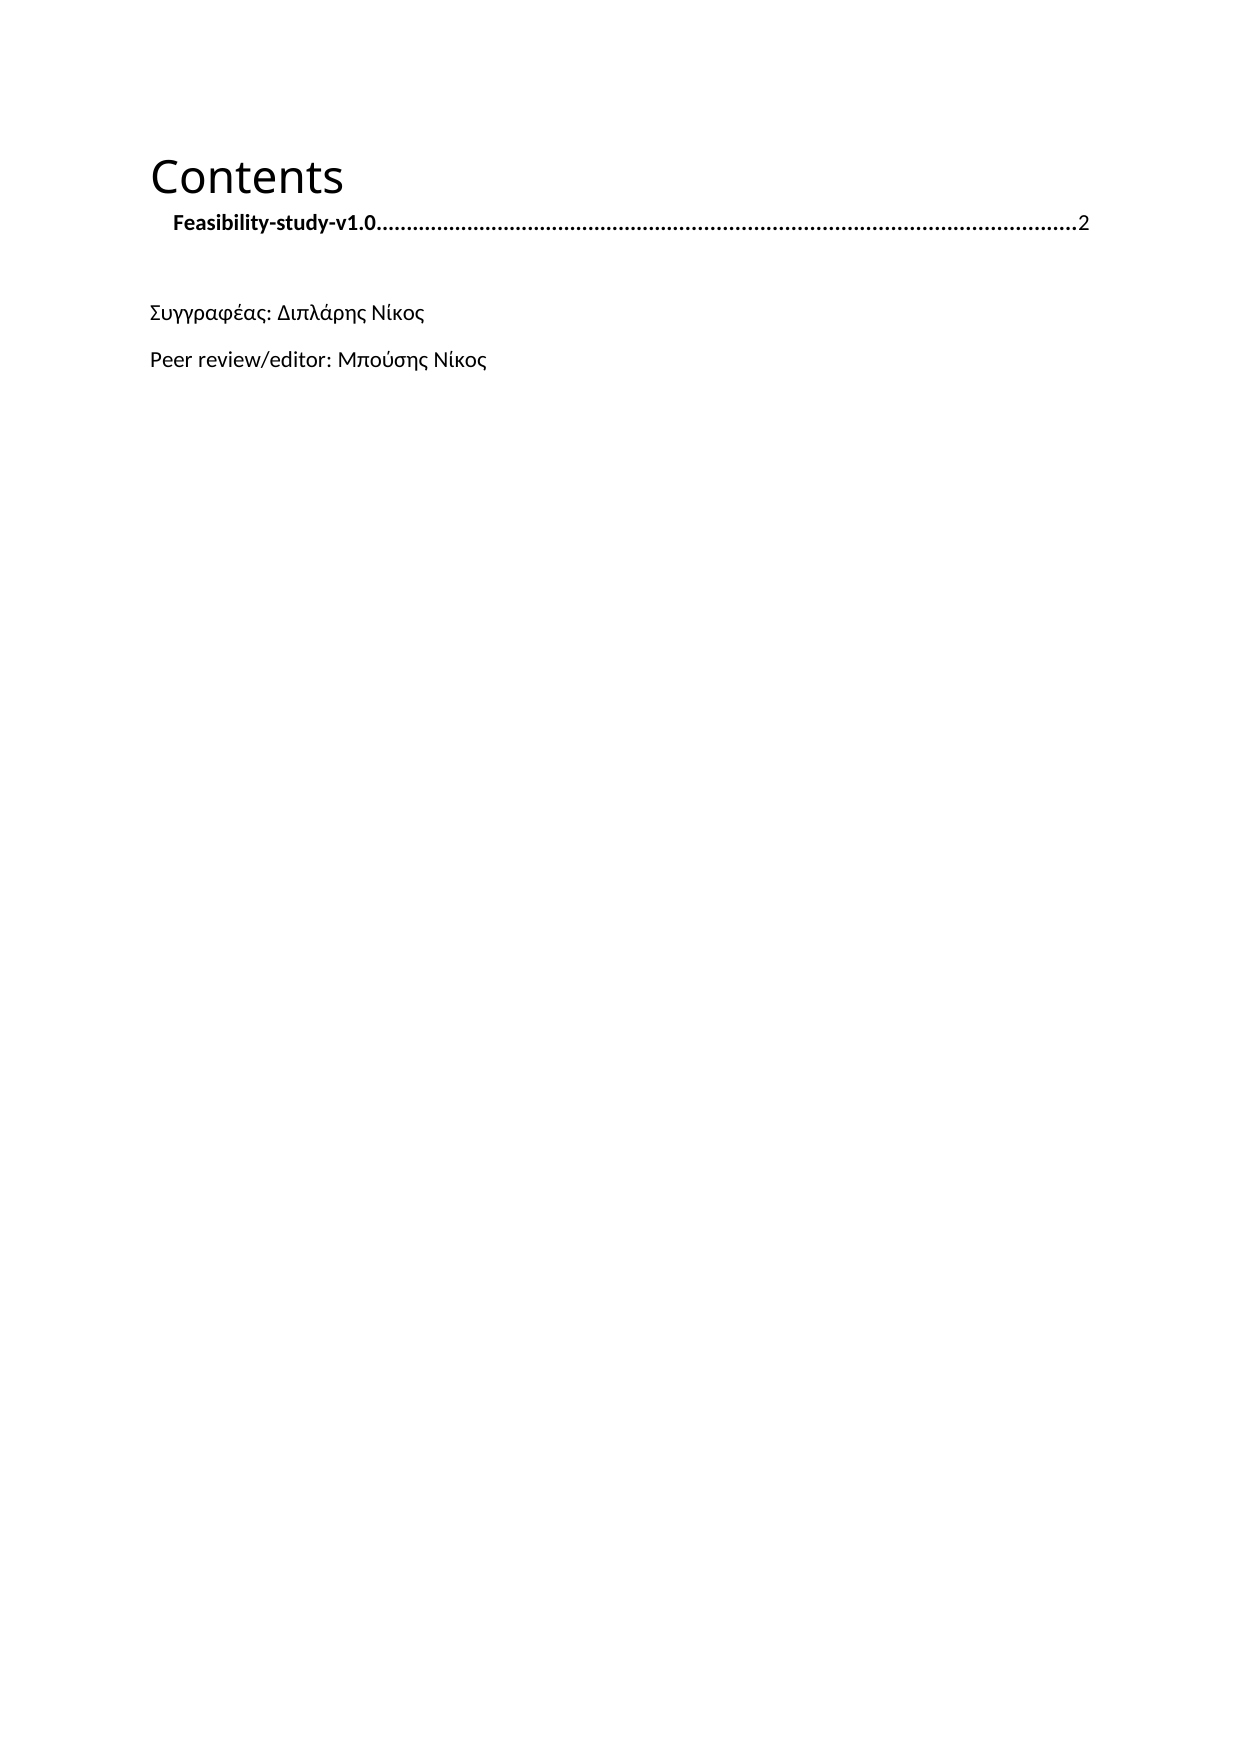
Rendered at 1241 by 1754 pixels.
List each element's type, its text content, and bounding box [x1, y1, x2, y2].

text Peer review/editor: Μπούσης Νίκος [150, 346, 1151, 374]
text Συγγραφέας: Διπλάρης Νίκος [150, 298, 1151, 327]
text Feasibility-study-v1.0 2 [173, 208, 1151, 237]
text Contents [150, 150, 1151, 204]
